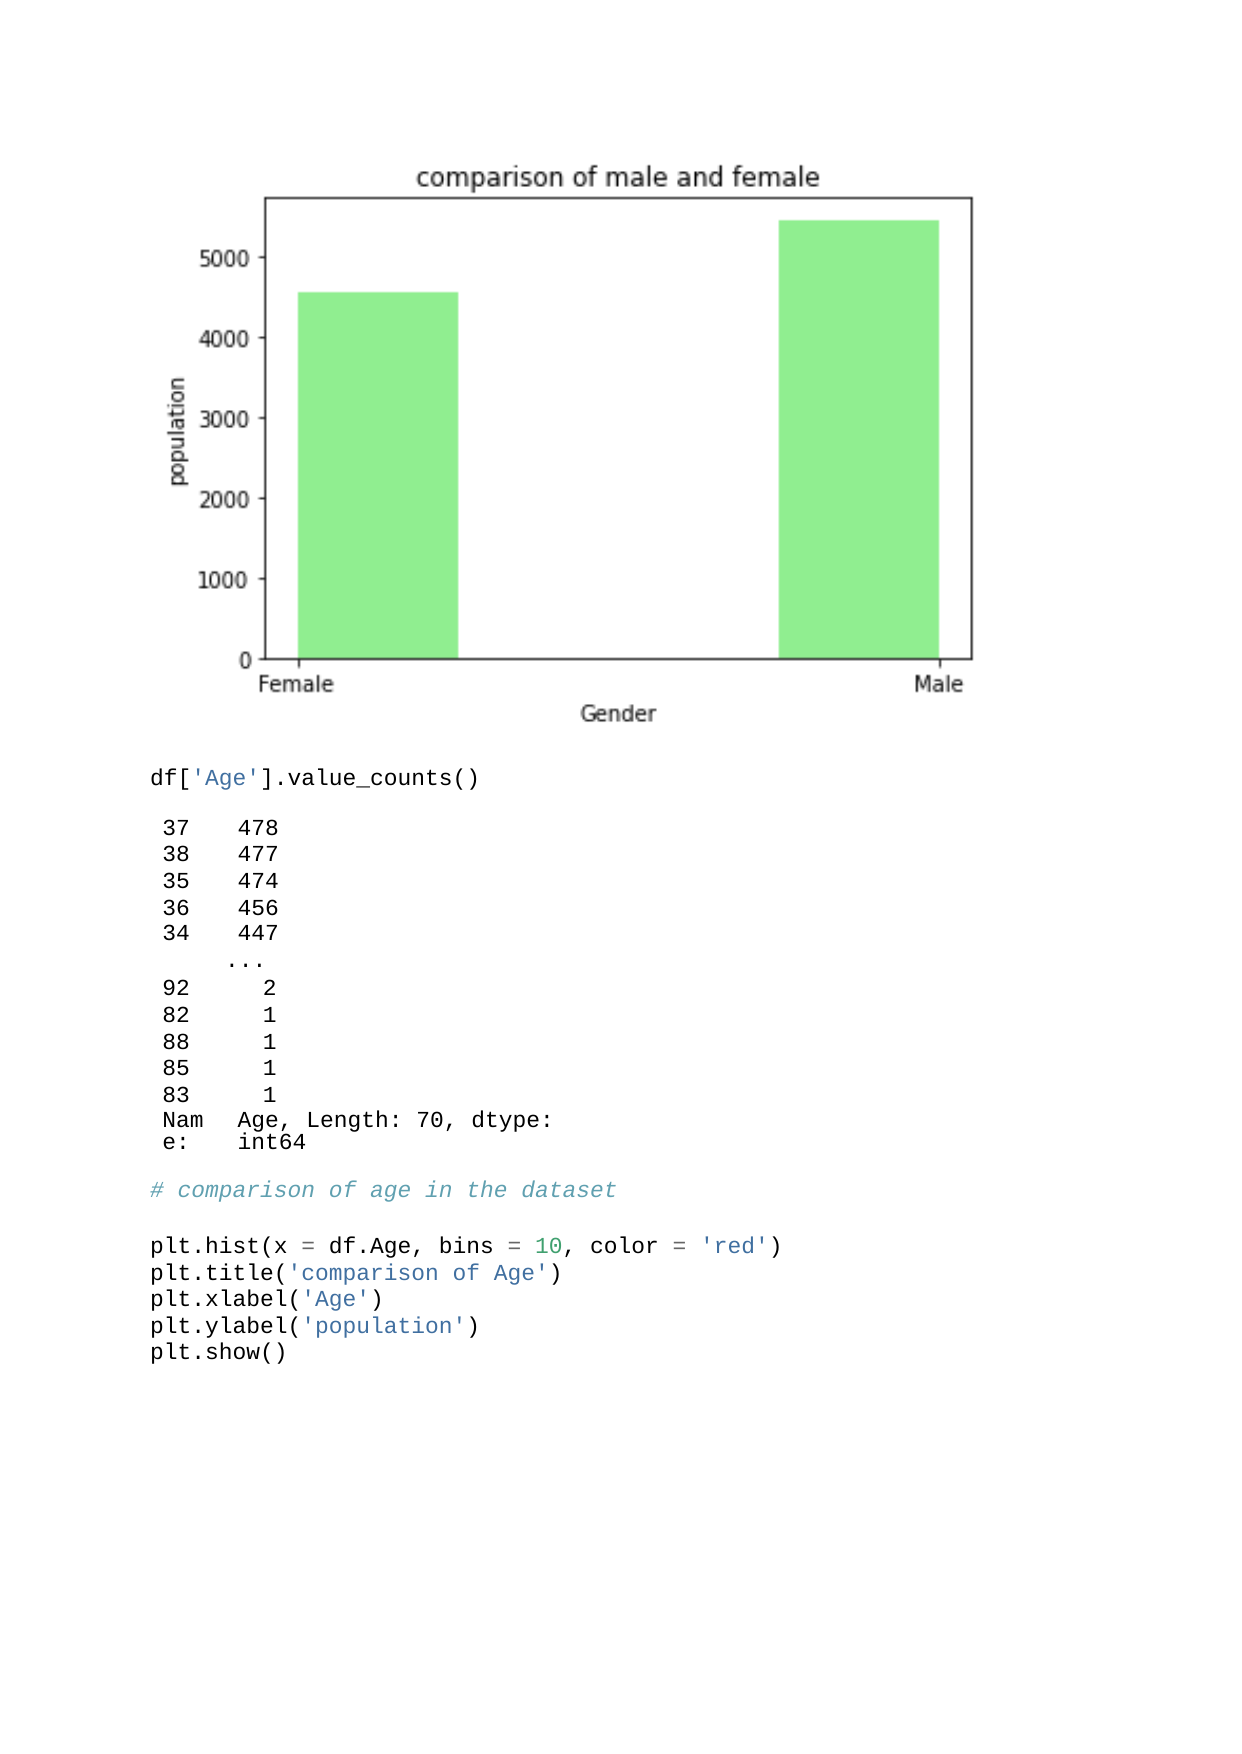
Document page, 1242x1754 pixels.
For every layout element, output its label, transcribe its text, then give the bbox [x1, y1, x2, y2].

text # comparison of age in the dataset [150, 1179, 1098, 1205]
table_cell 88 [146, 1029, 220, 1055]
table_cell 474 [220, 868, 597, 895]
table_cell 477 [220, 841, 597, 868]
table_cell 38 [146, 841, 220, 868]
text plt.hist(x = df.Age, bins = 10, color = 'red') plt.title('comparison of Age') plt.xlabel('Age') [150, 1235, 794, 1313]
table_cell 35 [146, 868, 220, 895]
table_cell 1 [220, 1029, 597, 1055]
table_cell 1 [220, 1055, 597, 1082]
table_cell 83 [146, 1082, 220, 1109]
table_cell Age, Length: 70, dtype: int64 [220, 1109, 597, 1156]
table_cell 92 [146, 973, 220, 1002]
table_cell 85 [146, 1055, 220, 1082]
table_cell 82 [146, 1002, 220, 1029]
table_header 478 [220, 816, 597, 841]
text plt.ylabel('population') plt.show() [150, 1314, 541, 1367]
table_cell 36 [146, 895, 220, 922]
table_cell 456 [220, 895, 597, 922]
table_cell ... [146, 946, 597, 973]
table_cell 1 [220, 1082, 597, 1109]
table_cell 1 [220, 1002, 597, 1029]
text df['Age'].value_counts() [150, 767, 1098, 793]
table_cell 34 [146, 922, 220, 946]
table_cell Name: [146, 1109, 220, 1156]
table_cell 447 [220, 922, 597, 946]
table_cell 2 [220, 973, 597, 1002]
table_header 37 [146, 816, 220, 841]
picture [153, 152, 986, 739]
